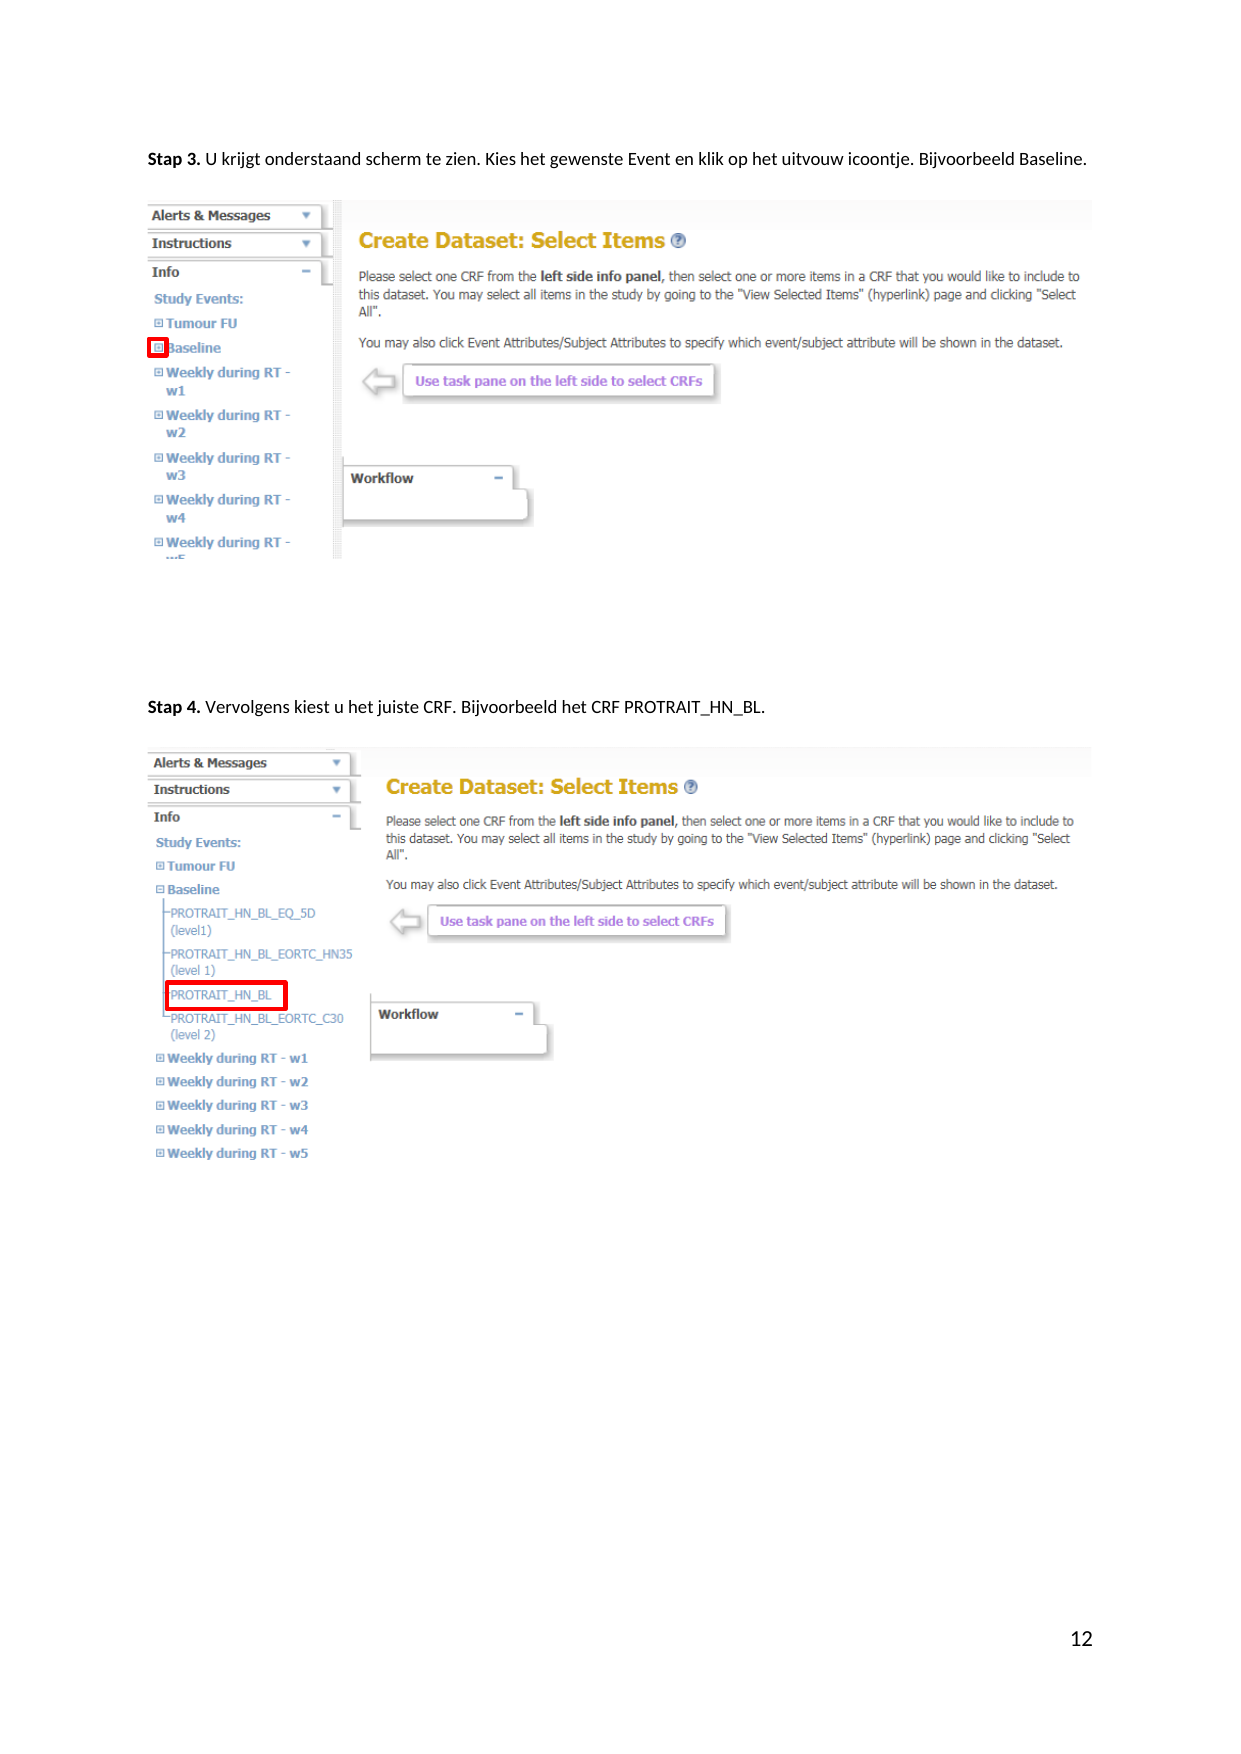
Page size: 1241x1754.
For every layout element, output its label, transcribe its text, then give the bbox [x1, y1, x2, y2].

picture [147, 747, 1092, 1163]
picture [151, 341, 164, 353]
picture [147, 200, 1092, 559]
text Stap 3. U krijgt onderstaand scherm te zien. Kies het gewenste Event en klik op het uitvouw icoontje. Bijvoorbeeld Baseline. [148, 148, 1093, 171]
text Stap 4. Vervolgens kiest u het juiste CRF. Bijvoorbeeld het CRF PROTRAIT_HN_BL. [148, 695, 1093, 718]
